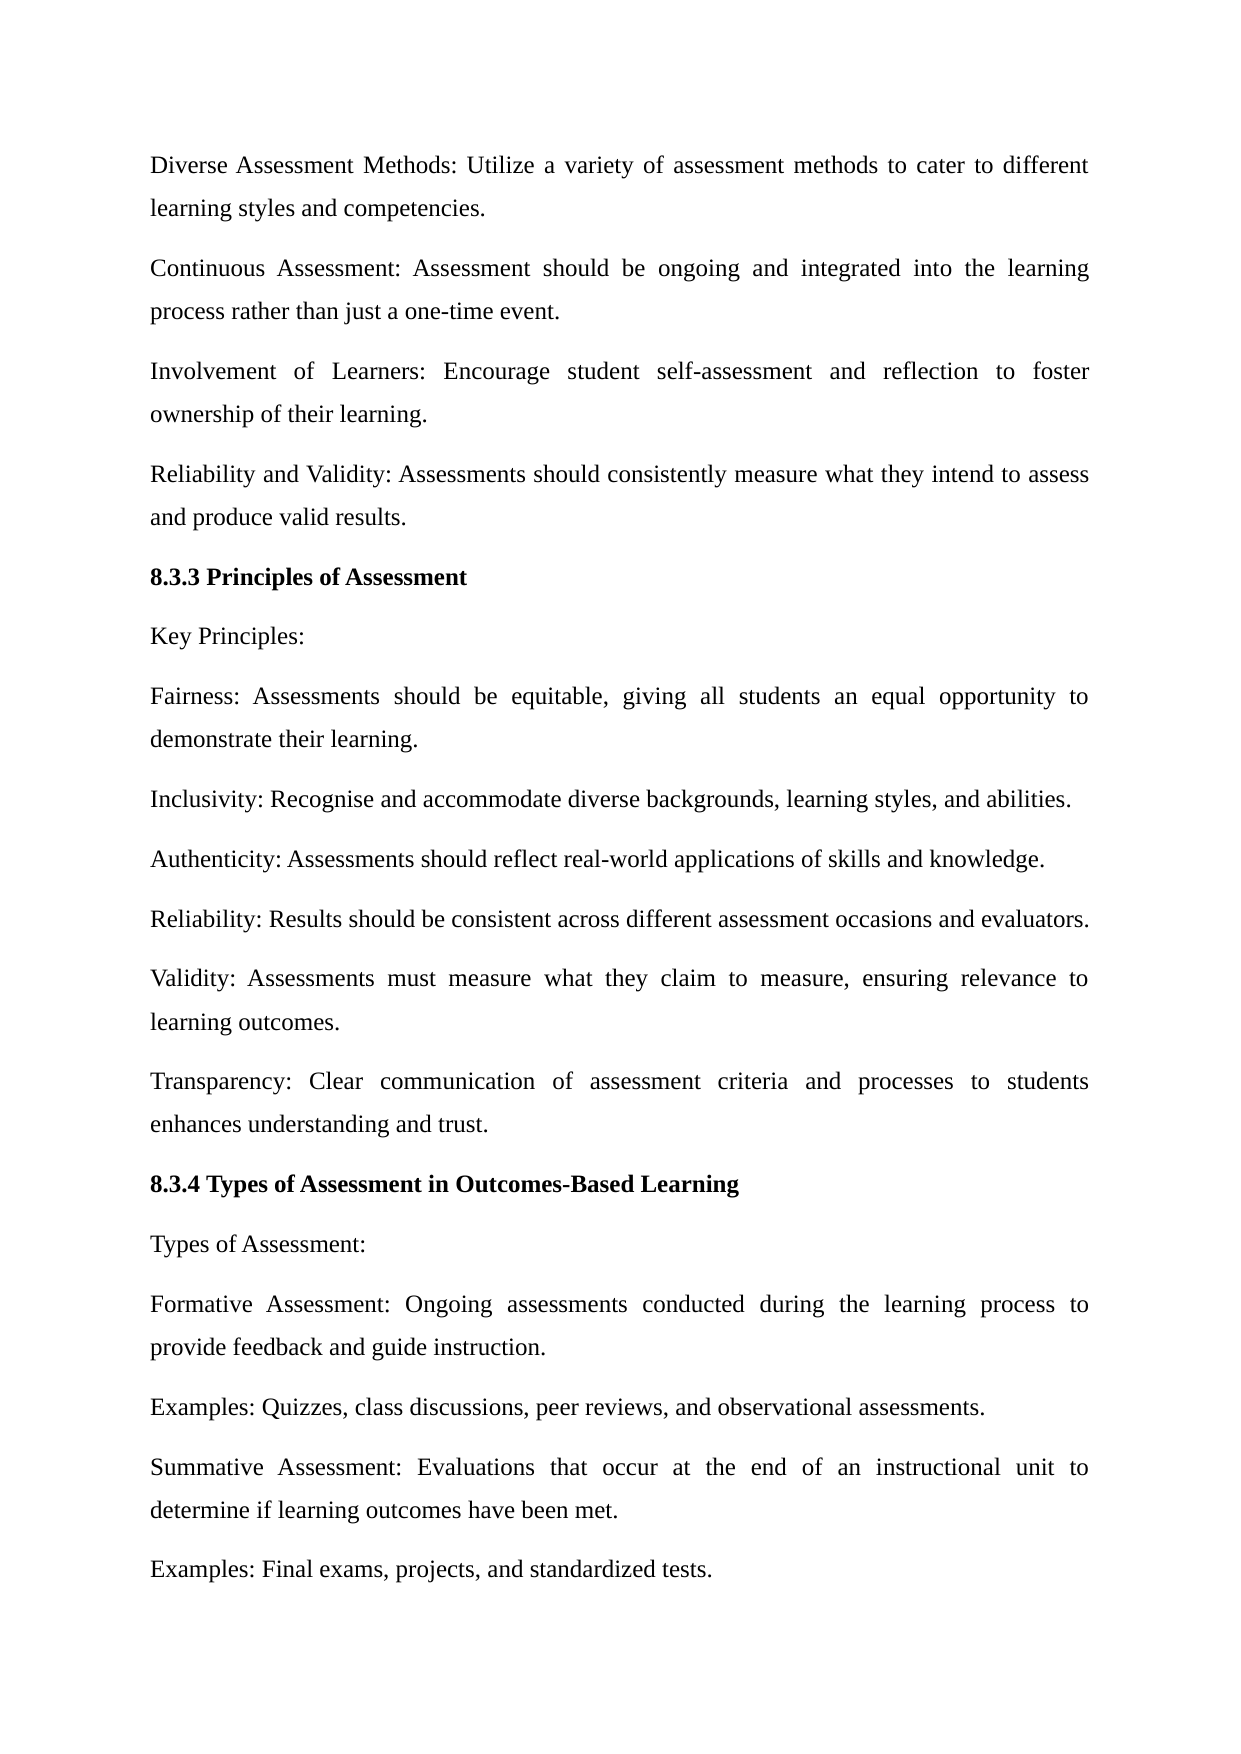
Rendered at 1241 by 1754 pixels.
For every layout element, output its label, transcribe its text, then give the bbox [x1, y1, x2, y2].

text Types of Assessment: [150, 1229, 1090, 1258]
text 8.3.3 Principles of Assessment [150, 562, 1090, 590]
text Reliability and Validity: Assessments should consistently measure what they intend to assess and produce valid results. [150, 459, 1090, 531]
text Involvement of Learners: Encourage student self-assessment and reflection to foster ownership of their learning. [150, 356, 1090, 428]
text Examples: Quizzes, class discussions, peer reviews, and observational assessments. [150, 1392, 1090, 1421]
text Inclusivity: Recognise and accommodate diverse backgrounds, learning styles, and abilities. [150, 784, 1090, 813]
text Continuous Assessment: Assessment should be ongoing and integrated into the learning process rather than just a one-time event. [150, 253, 1090, 325]
text Formative Assessment: Ongoing assessments conducted during the learning process to provide feedback and guide instruction. [150, 1289, 1090, 1361]
text Examples: Final exams, projects, and standardized tests. [150, 1554, 1090, 1583]
text 8.3.4 Types of Assessment in Outcomes-Based Learning [150, 1169, 1090, 1198]
text Summative Assessment: Evaluations that occur at the end of an instructional unit to determine if learning outcomes have been met. [150, 1452, 1090, 1523]
text Key Principles: [150, 621, 1090, 650]
text Fairness: Assessments should be equitable, giving all students an equal opportunity to demonstrate their learning. [150, 681, 1090, 753]
text Reliability: Results should be consistent across different assessment occasions and evaluators. [150, 904, 1090, 932]
text Authenticity: Assessments should reflect real-world applications of skills and knowledge. [150, 844, 1090, 873]
text Diverse Assessment Methods: Utilize a variety of assessment methods to cater to different learning styles and competencies. [150, 150, 1090, 222]
text Transparency: Clear communication of assessment criteria and processes to students enhances understanding and trust. [150, 1066, 1090, 1138]
text Validity: Assessments must measure what they claim to measure, ensuring relevance to learning outcomes. [150, 963, 1090, 1035]
